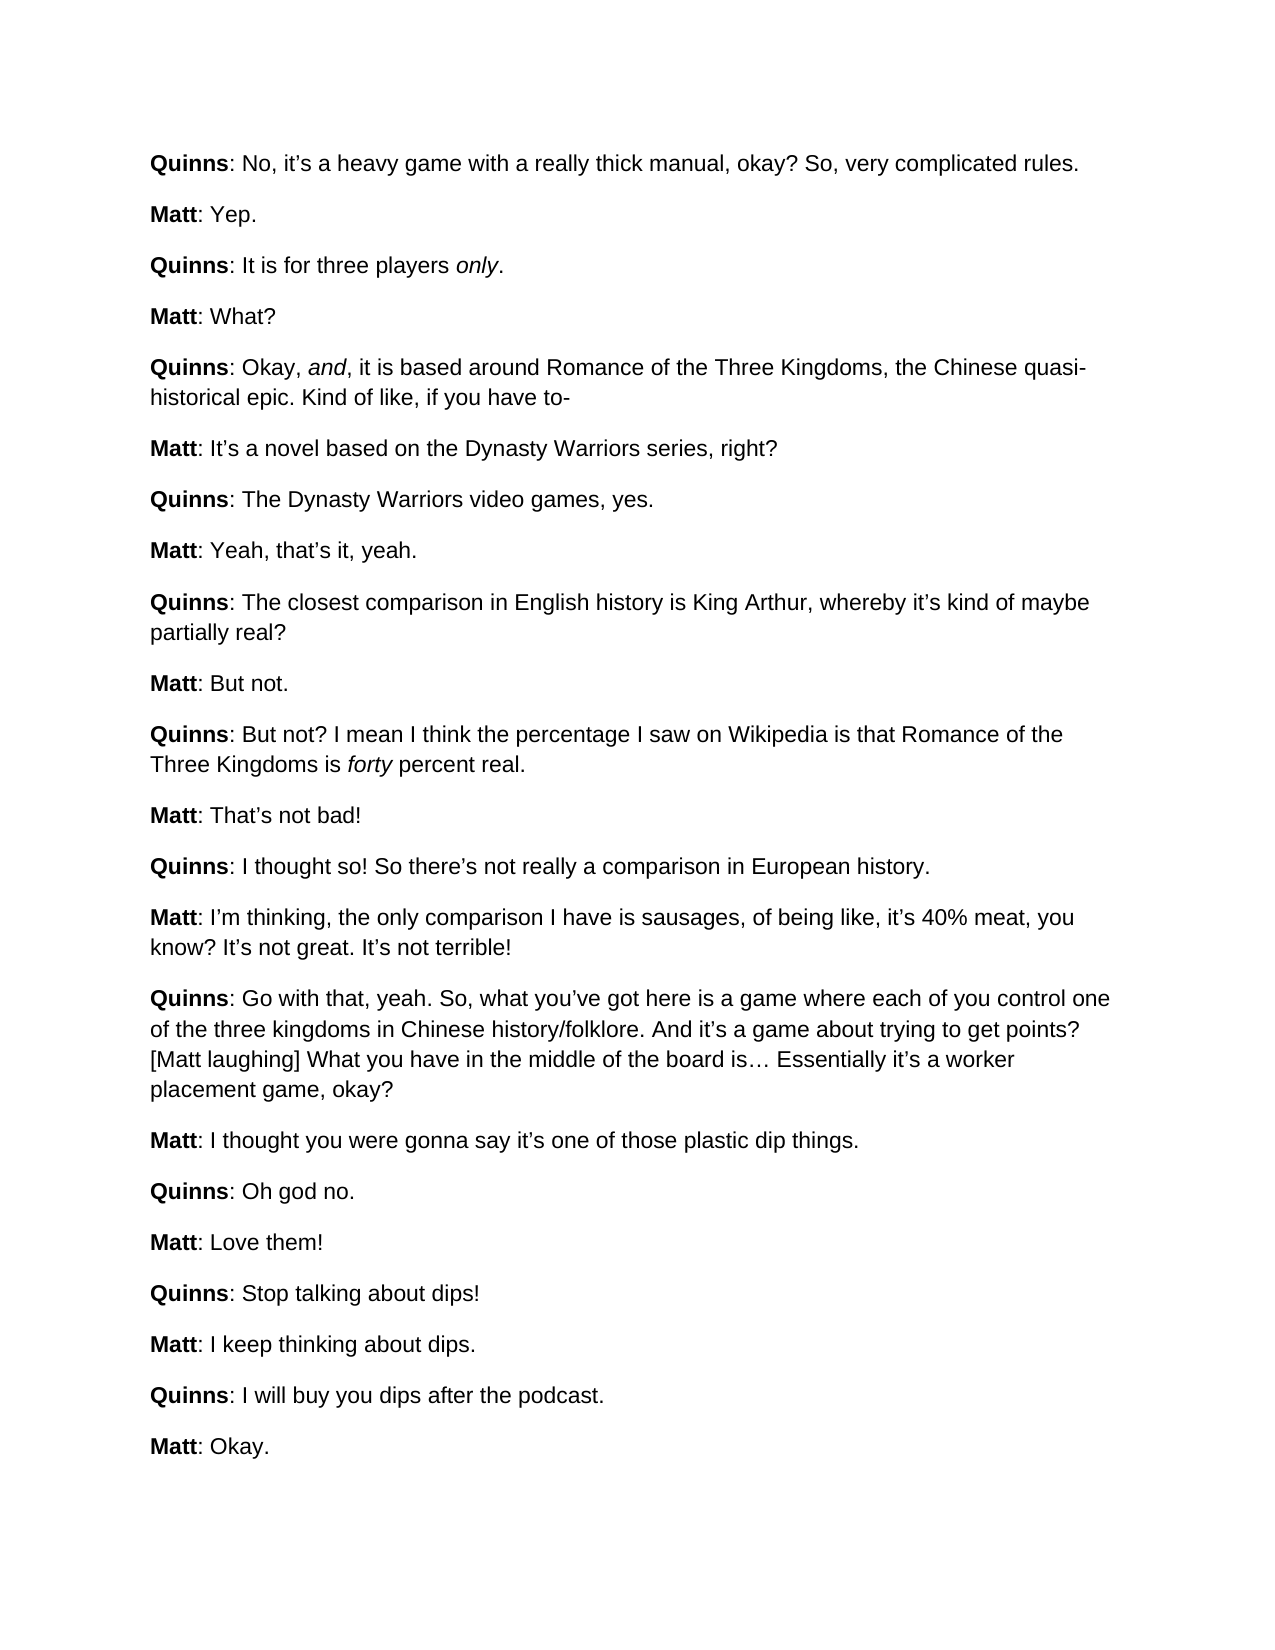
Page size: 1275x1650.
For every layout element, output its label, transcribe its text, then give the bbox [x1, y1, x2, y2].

text Quinns: Go with that, yeah. So, what you’ve got here is a game where each of you control one of the three kingdoms in Chinese history/folklore. And it’s a game about trying to get points? [Matt laughing] What you have in the middle of the board is… Essentially it’s a worker placement game, okay? [150, 985, 1125, 1102]
text Quinns: The Dynasty Warriors video games, yes. [150, 486, 1125, 513]
text Matt: That’s not bad! [150, 802, 1125, 828]
text Matt: What? [150, 303, 1125, 329]
text Quinns: Okay, and, it is based around Romance of the Three Kingdoms, the Chinese quasi-historical epic. Kind of like, if you have to- [150, 354, 1125, 411]
text Quinns: But not? I mean I think the percentage I saw on Wikipedia is that Romance of the Three Kingdoms is forty percent real. [150, 721, 1125, 777]
text Matt: Yep. [150, 201, 1125, 227]
text Matt: It’s a novel based on the Dynasty Warriors series, right? [150, 435, 1125, 462]
text Matt: Love them! [150, 1229, 1125, 1256]
text Quinns: I will buy you dips after the podcast. [150, 1382, 1125, 1409]
text Quinns: Oh god no. [150, 1178, 1125, 1204]
text Matt: I’m thinking, the only comparison I have is sausages, of being like, it’s 40% meat, you know? It’s not great. It’s not terrible! [150, 904, 1125, 961]
text Quinns: I thought so! So there’s not really a comparison in European history. [150, 853, 1125, 879]
text Matt: But not. [150, 670, 1125, 696]
text Matt: Yeah, that’s it, yeah. [150, 537, 1125, 564]
text Matt: I keep thinking about dips. [150, 1331, 1125, 1358]
text Quinns: No, it’s a heavy game with a really thick manual, okay? So, very complicated rules. [150, 150, 1125, 176]
text Quinns: It is for three players only. [150, 252, 1125, 278]
text Quinns: Stop talking about dips! [150, 1280, 1125, 1307]
text Matt: I thought you were gonna say it’s one of those plastic dip things. [150, 1127, 1125, 1153]
text Quinns: The closest comparison in English history is King Arthur, whereby it’s kind of maybe partially real? [150, 588, 1125, 645]
text Matt: Okay. [150, 1433, 1125, 1460]
